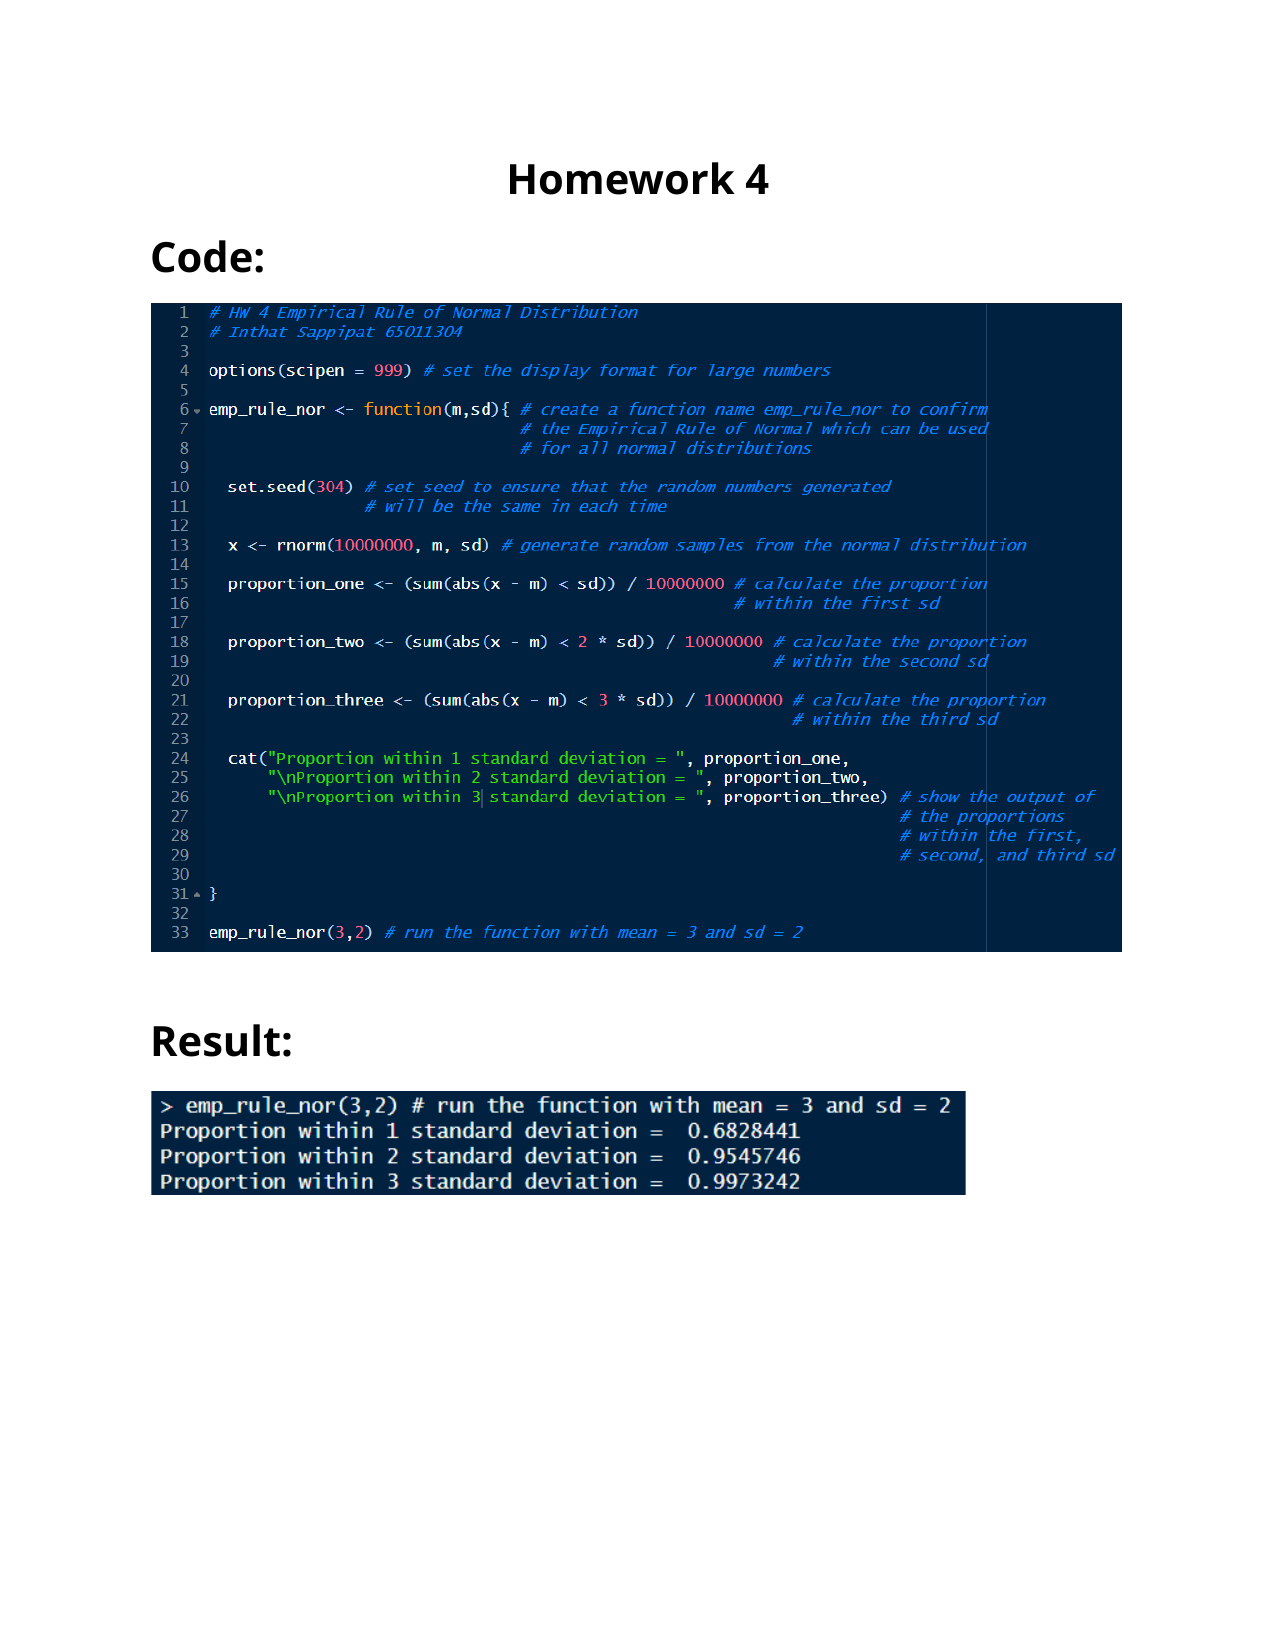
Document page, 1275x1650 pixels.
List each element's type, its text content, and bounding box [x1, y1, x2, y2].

text Code: [150, 228, 1125, 285]
text Homework 4 [150, 150, 1125, 207]
picture [150, 303, 1122, 951]
picture [150, 1091, 966, 1194]
